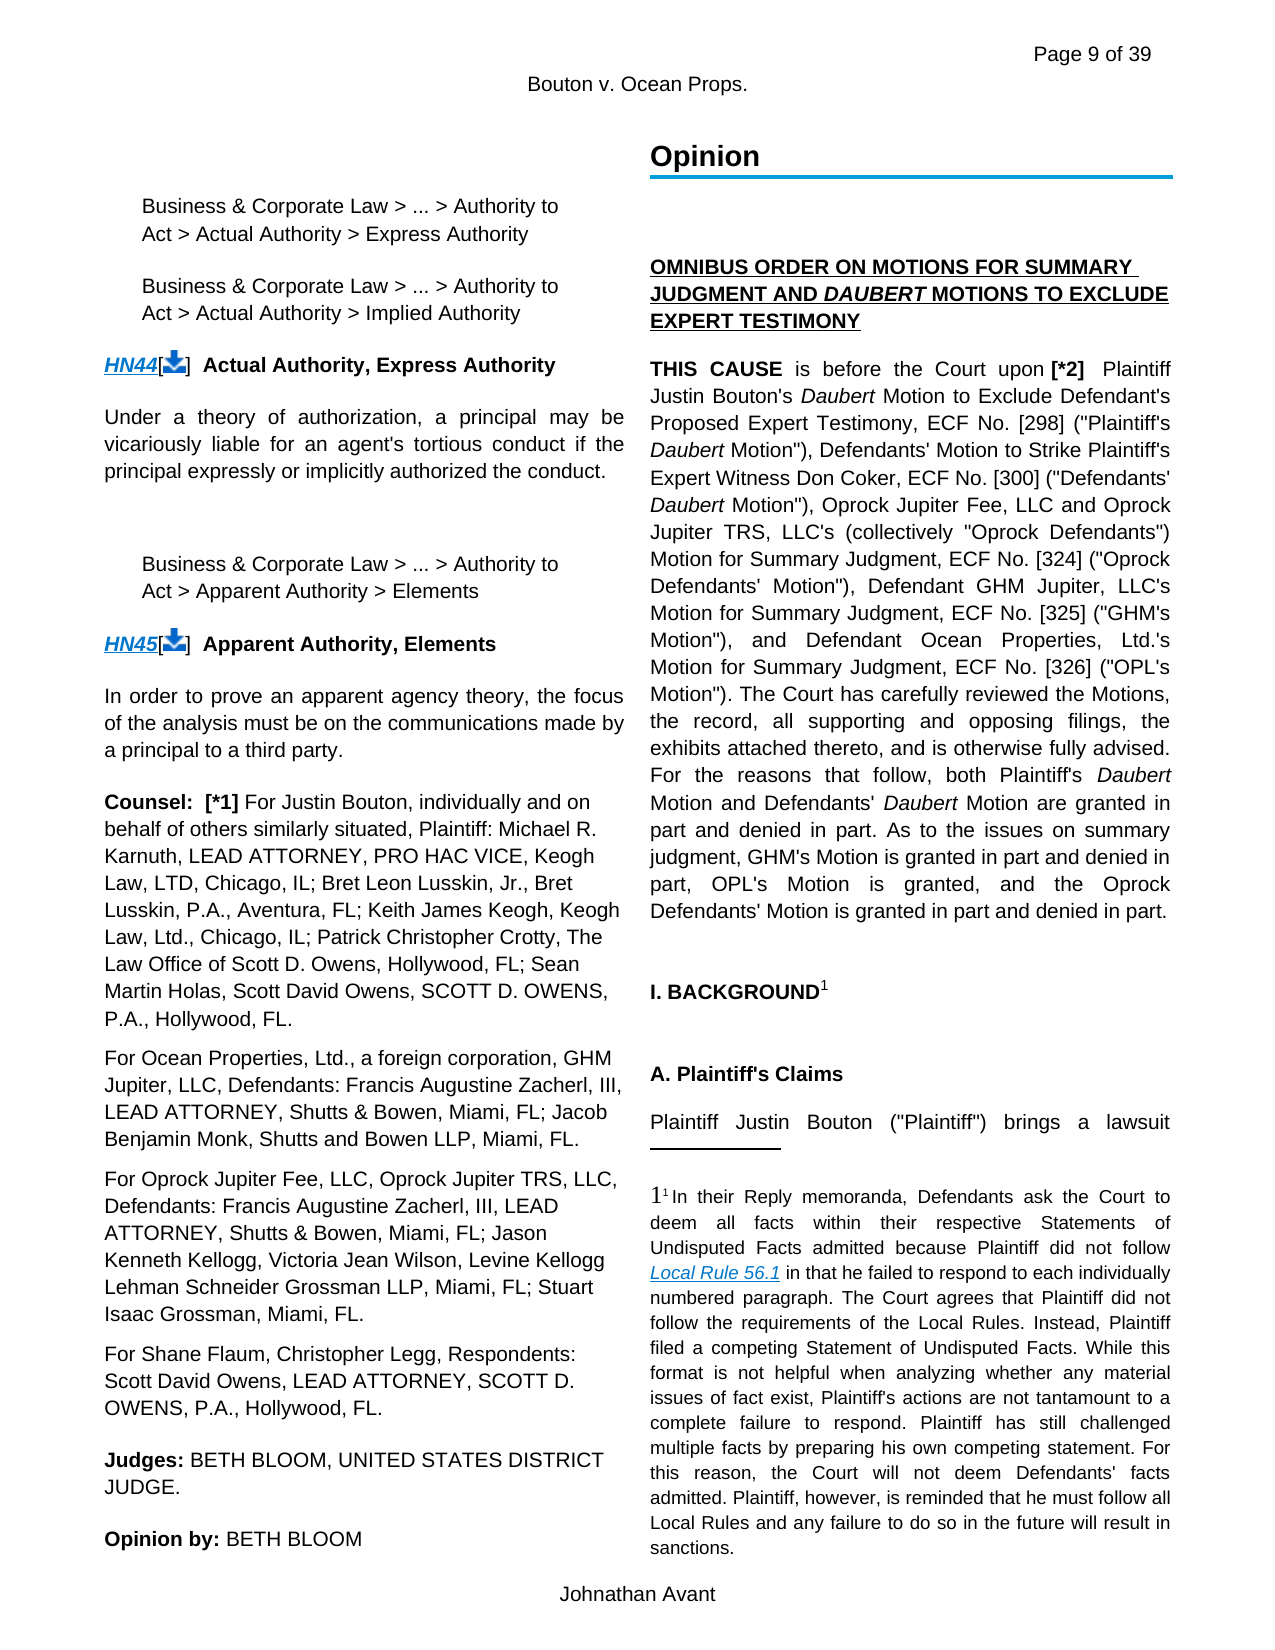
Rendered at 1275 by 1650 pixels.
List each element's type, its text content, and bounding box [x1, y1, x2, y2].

text For Oprock Jupiter Fee, LLC, Oprock Jupiter TRS, LLC, Defendants: Francis Augustine Zacherl, III, LEAD ATTORNEY, Shutts & Bowen, Miami, FL; Jason Kenneth Kellogg, Victoria Jean Wilson, Levine Kellogg Lehman Schneider Grossman LLP, Miami, FL; Stuart Isaac Grossman, Miami, FL. [104, 1164, 625, 1326]
text Business & Corporate Law > ... > Authority to Act > Actual Authority > Implied Authority [142, 270, 625, 324]
text Business & Corporate Law > ... > Authority to Act > Apparent Authority > Elements [142, 549, 625, 603]
text I. BACKGROUND1 [650, 948, 1171, 1005]
text For Ocean Properties, Ltd., a foreign corporation, GHM Jupiter, LLC, Defendants: Francis Augustine Zacherl, III, LEAD ATTORNEY, Shutts & Bowen, Miami, FL; Jacob Benjamin Monk, Shutts and Bowen LLP, Miami, FL. [104, 1043, 625, 1151]
text OMNIBUS ORDER ON MOTIONS FOR SUMMARY JUDGMENT AND DAUBERT MOTIONS TO EXCLUDE EXPERT TESTIMONY [650, 223, 1171, 333]
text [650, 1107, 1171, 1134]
text Under a theory of authorization, a principal may be vicariously liable for an agent's tortious conduct if the principal expressly or implicitly authorized the conduct. [104, 402, 625, 483]
picture [163, 350, 186, 373]
text Counsel: [*1] For Justin Bouton, individually and on behalf of others similarly situated, Plaintiff: Michael R. Karnuth, LEAD ATTORNEY, PRO HAC VICE, Keogh Law, LTD, Chicago, IL; Bret Leon Lusskin, Jr., Bret Lusskin, P.A., Aventura, FL; Keith James Keogh, Keogh Law, Ltd., Chicago, IL; Patrick Christopher Crotty, The Law Office of Scott D. Owens, Hollywood, FL; Sean Martin Holas, Scott David Owens, SCOTT D. OWENS, P.A., Hollywood, FL. [104, 787, 625, 1030]
text HN44[] Actual Authority, Express Authority [104, 349, 625, 377]
text THIS CAUSE is before the Court upon [*2] Plaintiff Justin Bouton's Daubert Motion to Exclude Defendant's Proposed Expert Testimony, ECF No. [298] ("Plaintiff's Daubert Motion"), Defendants' Motion to Strike Plaintiff's Expert Witness Don Coker, ECF No. [300] ("Defendants' Daubert Motion"), Oprock Jupiter Fee, LLC and Oprock Jupiter TRS, LLC's (collectively "Oprock Defendants") Motion for Summary Judgment, ECF No. [324] ("Oprock Defendants' Motion"), Defendant GHM Jupiter, LLC's Motion for Summary Judgment, ECF No. [325] ("GHM's Motion"), and Defendant Ocean Properties, Ltd.'s Motion for Summary Judgment, ECF No. [326] ("OPL's Motion"). The Court has carefully reviewed the Motions, the record, all supporting and opposing filings, the exhibits attached thereto, and is otherwise fully advised. For the reasons that follow, both Plaintiff's Daubert Motion and Defendants' Daubert Motion are granted in part and denied in part. As to the issues on summary judgment, GHM's Motion is granted in part and denied in part, OPL's Motion is granted, and the Oprock Defendants' Motion is granted in part and denied in part. [650, 354, 1171, 923]
picture [163, 628, 186, 651]
text Judges: BETH BLOOM, UNITED STATES DISTRICT JUDGE. [104, 1445, 625, 1499]
text HN45[] Apparent Authority, Elements [186, 628, 625, 655]
text For Shane Flaum, Christopher Legg, Respondents: Scott David Owens, LEAD ATTORNEY, SCOTT D. OWENS, P.A., Hollywood, FL. [104, 1339, 625, 1420]
text Opinion [650, 137, 1171, 173]
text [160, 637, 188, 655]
text Business & Corporate Law > ... > Authority to Act > Actual Authority > Express Authority [142, 191, 625, 245]
text Opinion by: BETH BLOOM [104, 1524, 625, 1551]
text A. Plaintiff's Claims [650, 1030, 1171, 1086]
text In order to prove an apparent agency theory, the focus of the analysis must be on the communications made by a principal to a third party. [104, 680, 625, 762]
